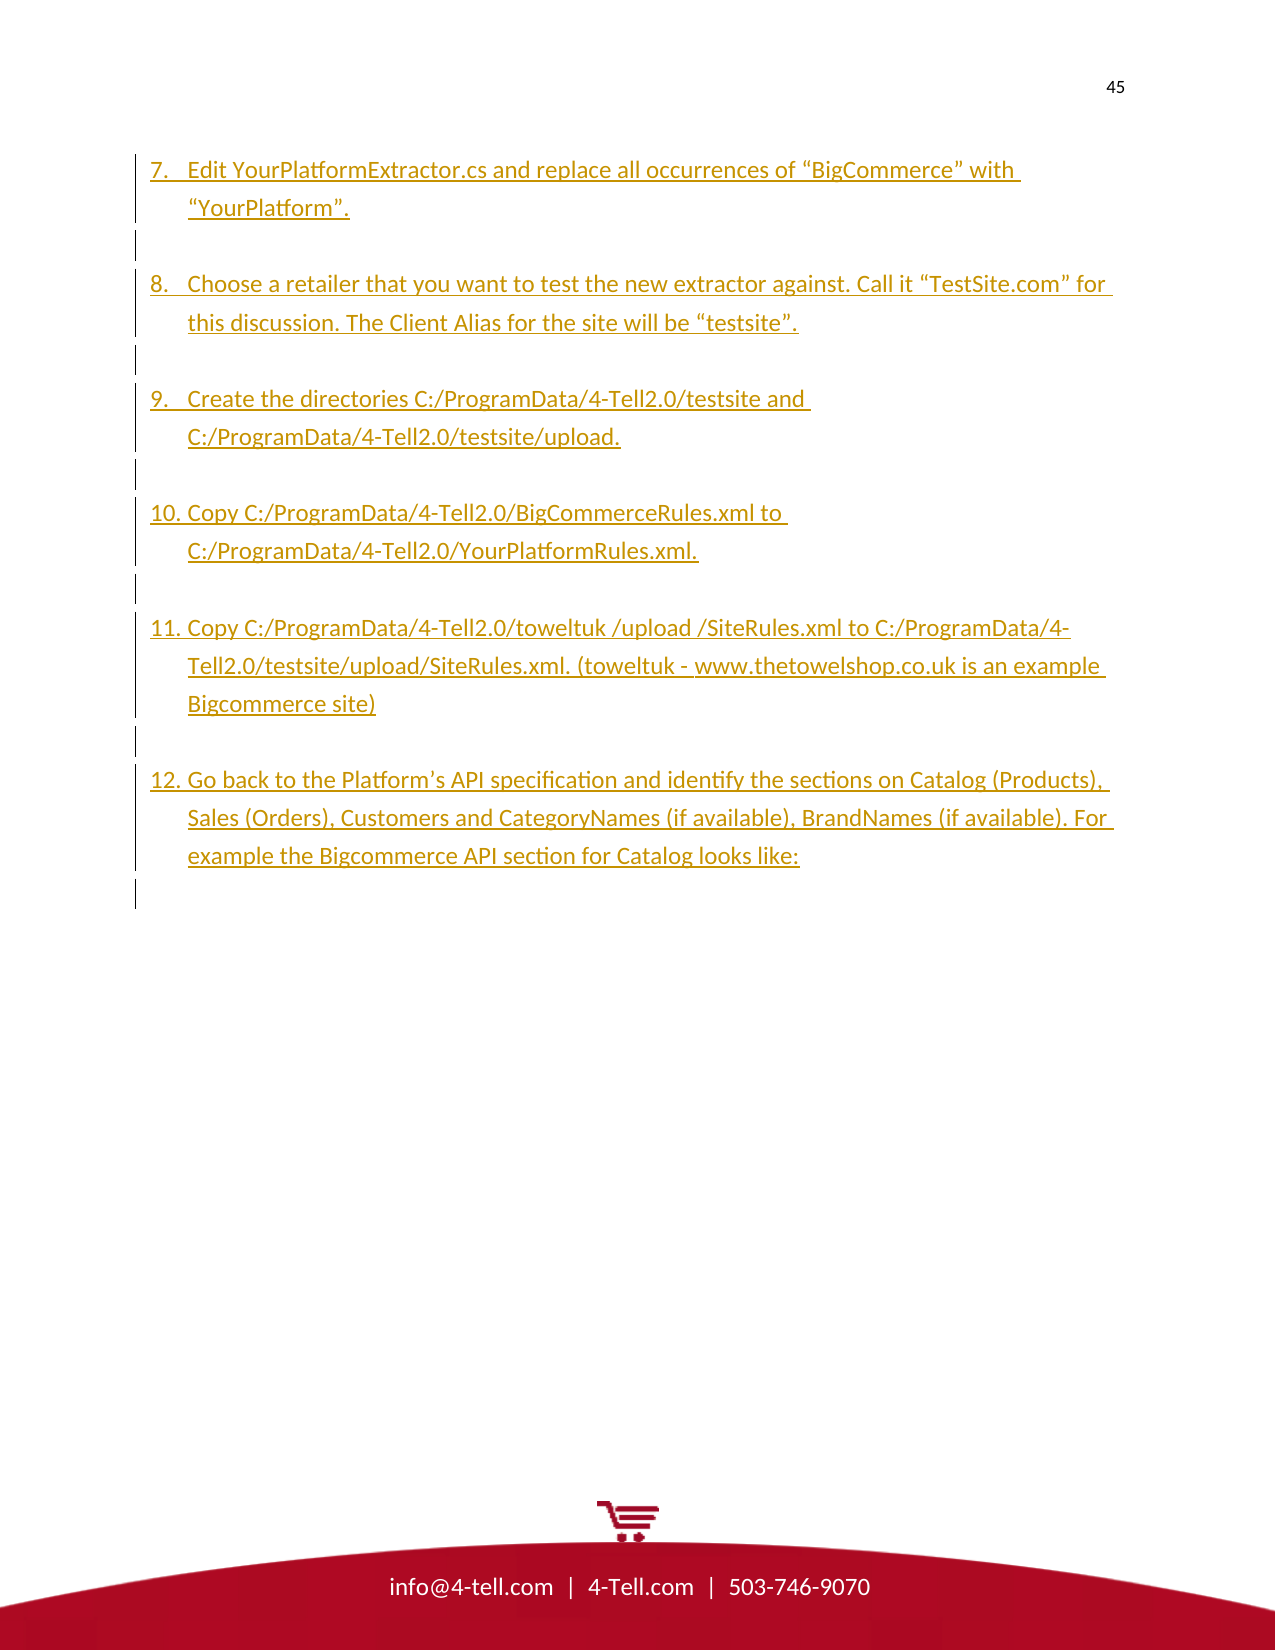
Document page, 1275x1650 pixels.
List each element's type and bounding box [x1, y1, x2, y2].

picture [0, 1501, 1275, 1650]
